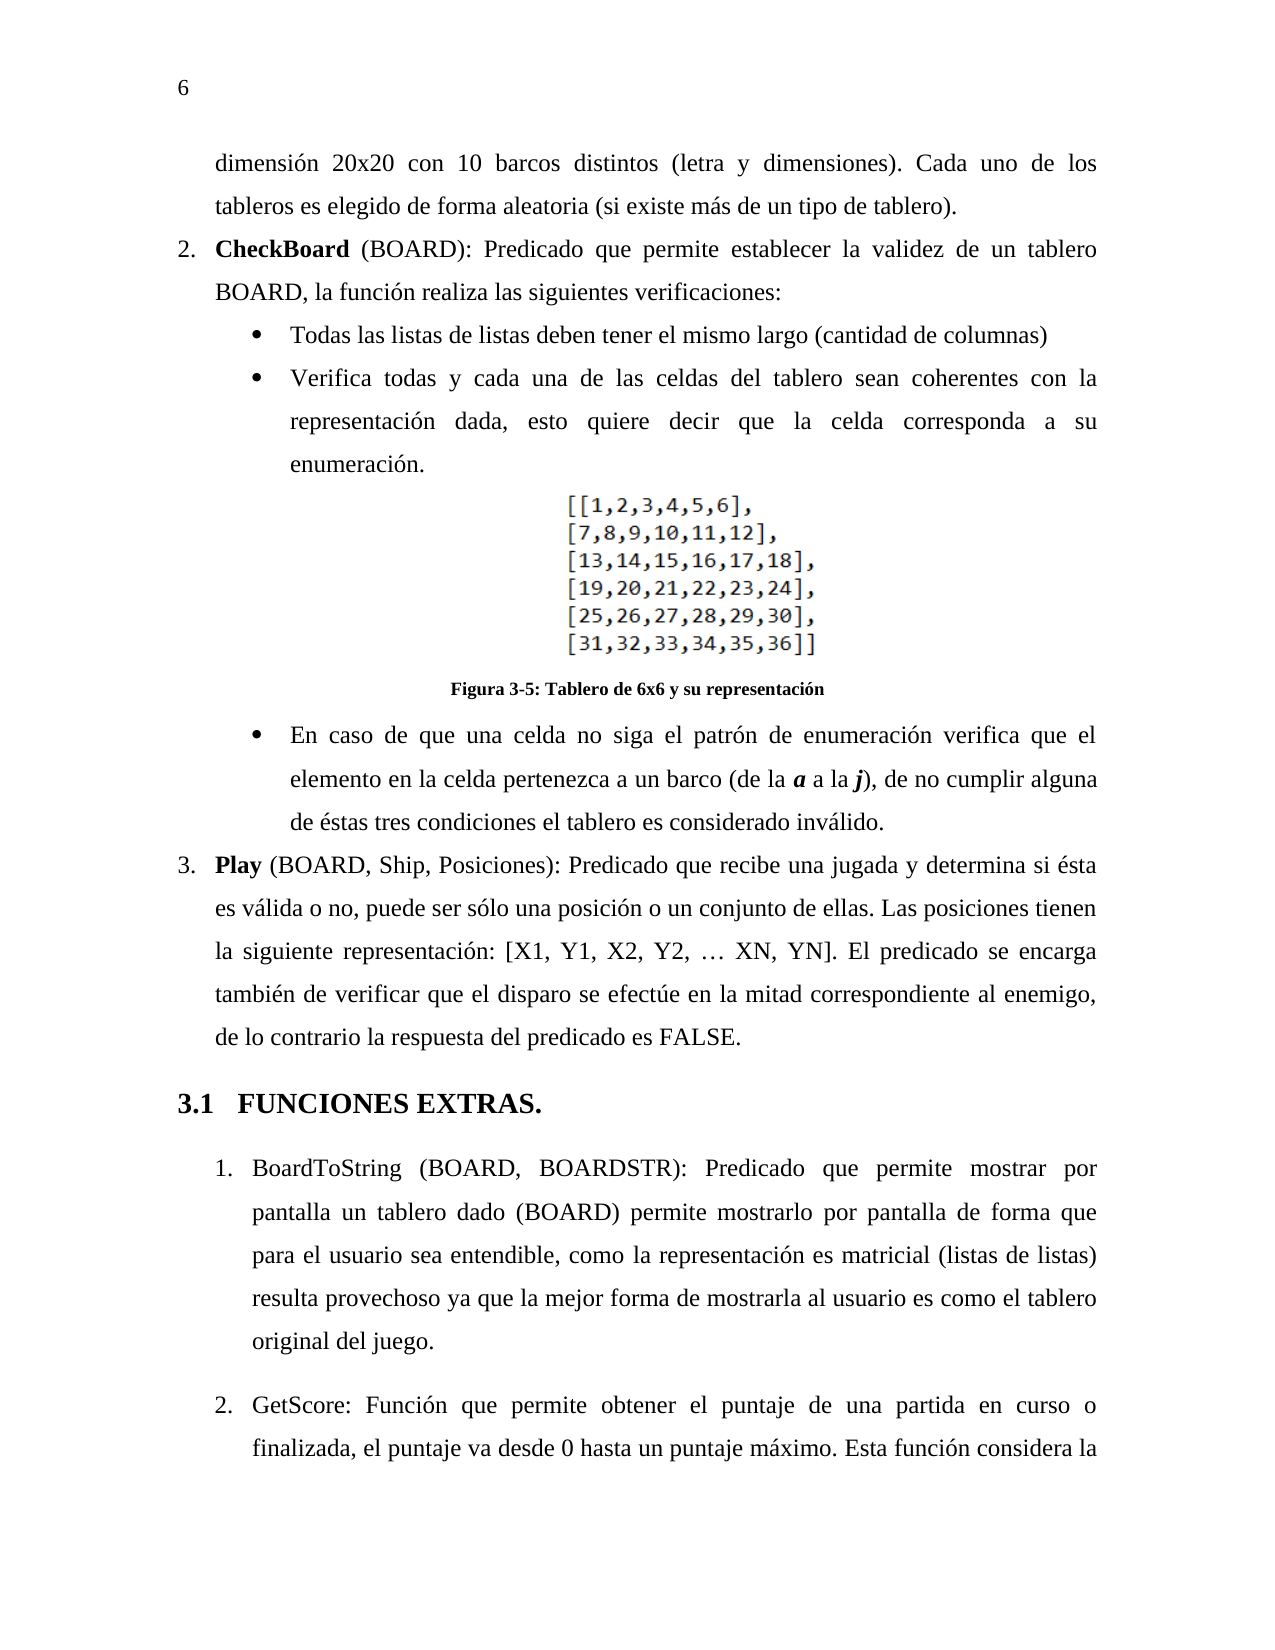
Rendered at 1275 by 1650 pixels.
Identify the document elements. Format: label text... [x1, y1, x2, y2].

list Play (BOARD, Ship, Posiciones): Predicado que recibe una jugada y determina si ésta es válida o no, puede ser sólo una posición o un conjunto de ellas. Las posiciones tienen la siguiente representación: [X1, Y1, X2, Y2, … XN, YN]. El predicado se encarga también de verificar que el disparo se efectúe en la mitad correspondiente al enemigo, de lo contrario la respuesta del predicado es FALSE. [177, 850, 1098, 1051]
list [214, 1390, 1098, 1462]
picture [567, 492, 820, 664]
list CheckBoard (BOARD): Predicado que permite establecer la validez de un tablero BOARD, la función realiza las siguientes verificaciones: [177, 234, 1098, 306]
list BoardToString (BOARD, BOARDSTR): Predicado que permite mostrar por pantalla un tablero dado (BOARD) permite mostrarlo por pantalla de forma que para el usuario sea entendible, como la representación es matricial (listas de listas) resulta provechoso ya que la mejor forma de mostrarla al usuario es como el tablero original del juego. [214, 1153, 1098, 1355]
list En caso de que una celda no siga el patrón de enumeración verifica que el elemento en la celda pertenezca a un barco (de la a a la j), de no cumplir alguna de éstas tres condiciones el tablero es considerado inválido. [252, 721, 1098, 836]
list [177, 148, 1098, 219]
list Todas las listas de listas deben tener el mismo largo (cantidad de columnas) [252, 320, 1098, 349]
list Verifica todas y cada una de las celdas del tablero sean coherentes con la representación dada, esto quiere decir que la celda corresponda a su enumeración. [252, 363, 1098, 478]
subtitle Funciones Extras. [177, 1086, 1098, 1120]
